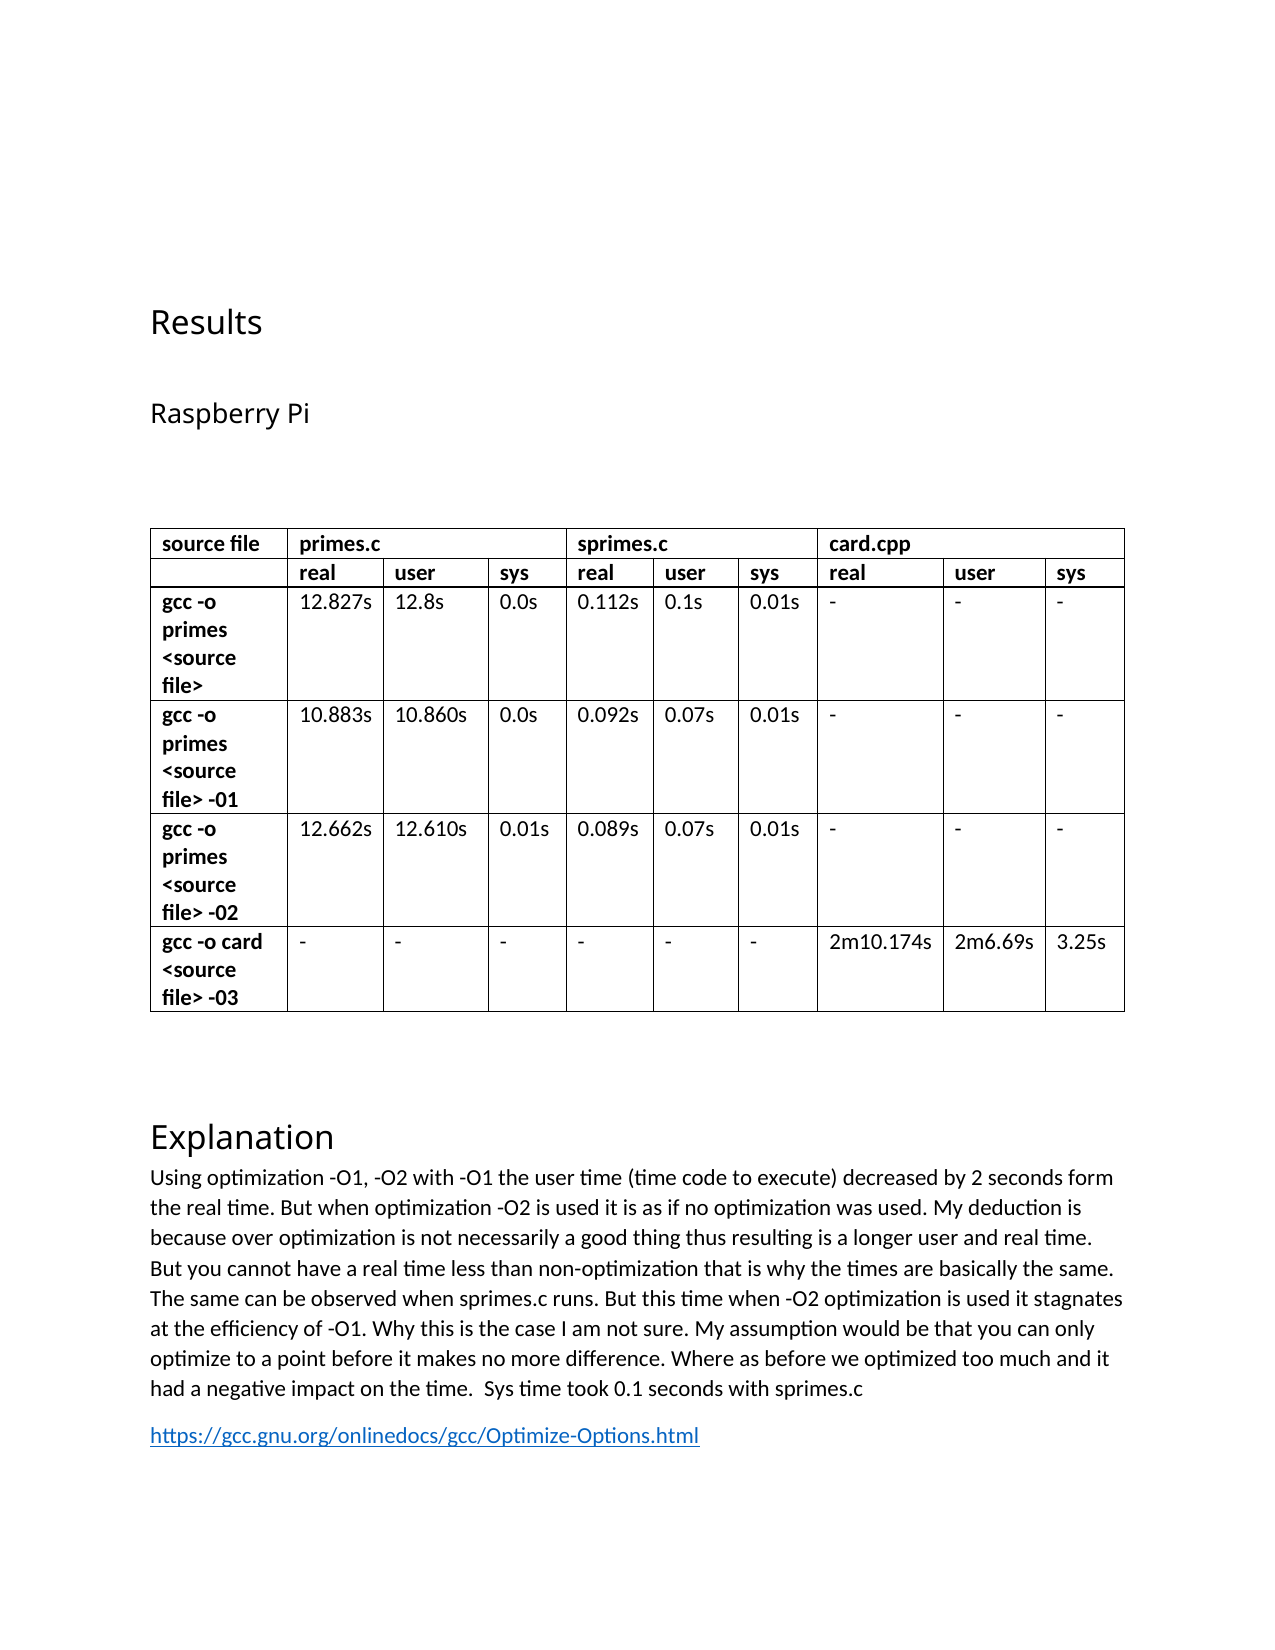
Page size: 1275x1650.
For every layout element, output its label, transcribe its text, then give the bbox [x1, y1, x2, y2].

table_header primes.c [288, 529, 566, 557]
table_cell 0.01s [739, 588, 817, 699]
table_cell - [818, 701, 943, 813]
text Using optimization -O1, -O2 with -O1 the user time (time code to execute) decreased by 2 seconds form the real time. But when optimization -O2 is used it is as if no optimization was used. My deduction is because over optimization is not necessarily a good thing thus resulting is a longer user and real time. But you cannot have a real time less than non-optimization that is why the times are basically the same. The same can be observed when sprimes.c runs. But this time when -O2 optimization is used it stagnates at the efficiency of -O1. Why this is the case I am not sure. My assumption would be that you can only optimize to a point before it makes no more difference. Where as before we optimized too much and it had a negative impact on the time. Sys time took 0.1 seconds with sprimes.c [150, 1163, 1125, 1402]
table_cell - [567, 927, 653, 1011]
text https://gcc.gnu.org/onlinedocs/gcc/Optimize-Options.html [150, 1421, 1125, 1449]
subtitle Raspberry Pi [150, 395, 1125, 432]
table_cell - [1046, 588, 1124, 699]
table_cell 12.610s [384, 814, 488, 926]
table_cell 0.01s [489, 814, 566, 926]
table_cell - [739, 927, 817, 1011]
table_cell gcc -o card <source file> -03 [151, 927, 287, 1011]
subtitle Explanation [150, 1114, 1125, 1159]
table_cell user [944, 559, 1045, 586]
table_cell 10.860s [384, 701, 488, 813]
table_cell 3.25s [1046, 927, 1124, 1011]
table_cell - [944, 588, 1045, 699]
table_cell - [1046, 701, 1124, 813]
table_cell - [1046, 814, 1124, 926]
table_header card.cpp [818, 529, 1124, 557]
table_header sprimes.c [567, 529, 817, 557]
table_cell 12.8s [384, 588, 488, 699]
table_cell 0.01s [739, 701, 817, 813]
table_cell real [567, 559, 653, 586]
table_cell 0.0s [489, 701, 566, 813]
table_cell 0.089s [567, 814, 653, 926]
table_cell 0.112s [567, 588, 653, 699]
table_cell - [384, 927, 488, 1011]
table_cell - [654, 927, 738, 1011]
table_cell [151, 559, 287, 586]
table_cell 0.092s [567, 701, 653, 813]
table_cell 0.0s [489, 588, 566, 699]
table_cell real [288, 559, 383, 586]
table_cell - [818, 588, 943, 699]
subtitle Results [150, 299, 1125, 344]
table_cell - [944, 701, 1045, 813]
table_cell 2m10.174s [818, 927, 943, 1011]
table_cell 12.827s [288, 588, 383, 699]
table_cell sys [1046, 559, 1124, 586]
table_cell gcc -o primes <source file> [151, 588, 287, 699]
table_cell sys [739, 559, 817, 586]
table_header source file [151, 529, 287, 557]
table_cell 2m6.69s [944, 927, 1045, 1011]
table_cell real [818, 559, 943, 586]
table_cell - [489, 927, 566, 1011]
table_cell - [288, 927, 383, 1011]
table_cell user [654, 559, 738, 586]
table_cell 12.662s [288, 814, 383, 926]
table_cell 0.1s [654, 588, 738, 699]
table_cell gcc -o primes <source file> -02 [151, 814, 287, 926]
table_cell gcc -o primes <source file> -01 [151, 701, 287, 813]
table_cell 0.07s [654, 701, 738, 813]
table_cell 0.07s [654, 814, 738, 926]
table_cell user [384, 559, 488, 586]
table_cell 0.01s [739, 814, 817, 926]
table_cell - [818, 814, 943, 926]
table_cell - [944, 814, 1045, 926]
table_cell 10.883s [288, 701, 383, 813]
table_cell sys [489, 559, 566, 586]
